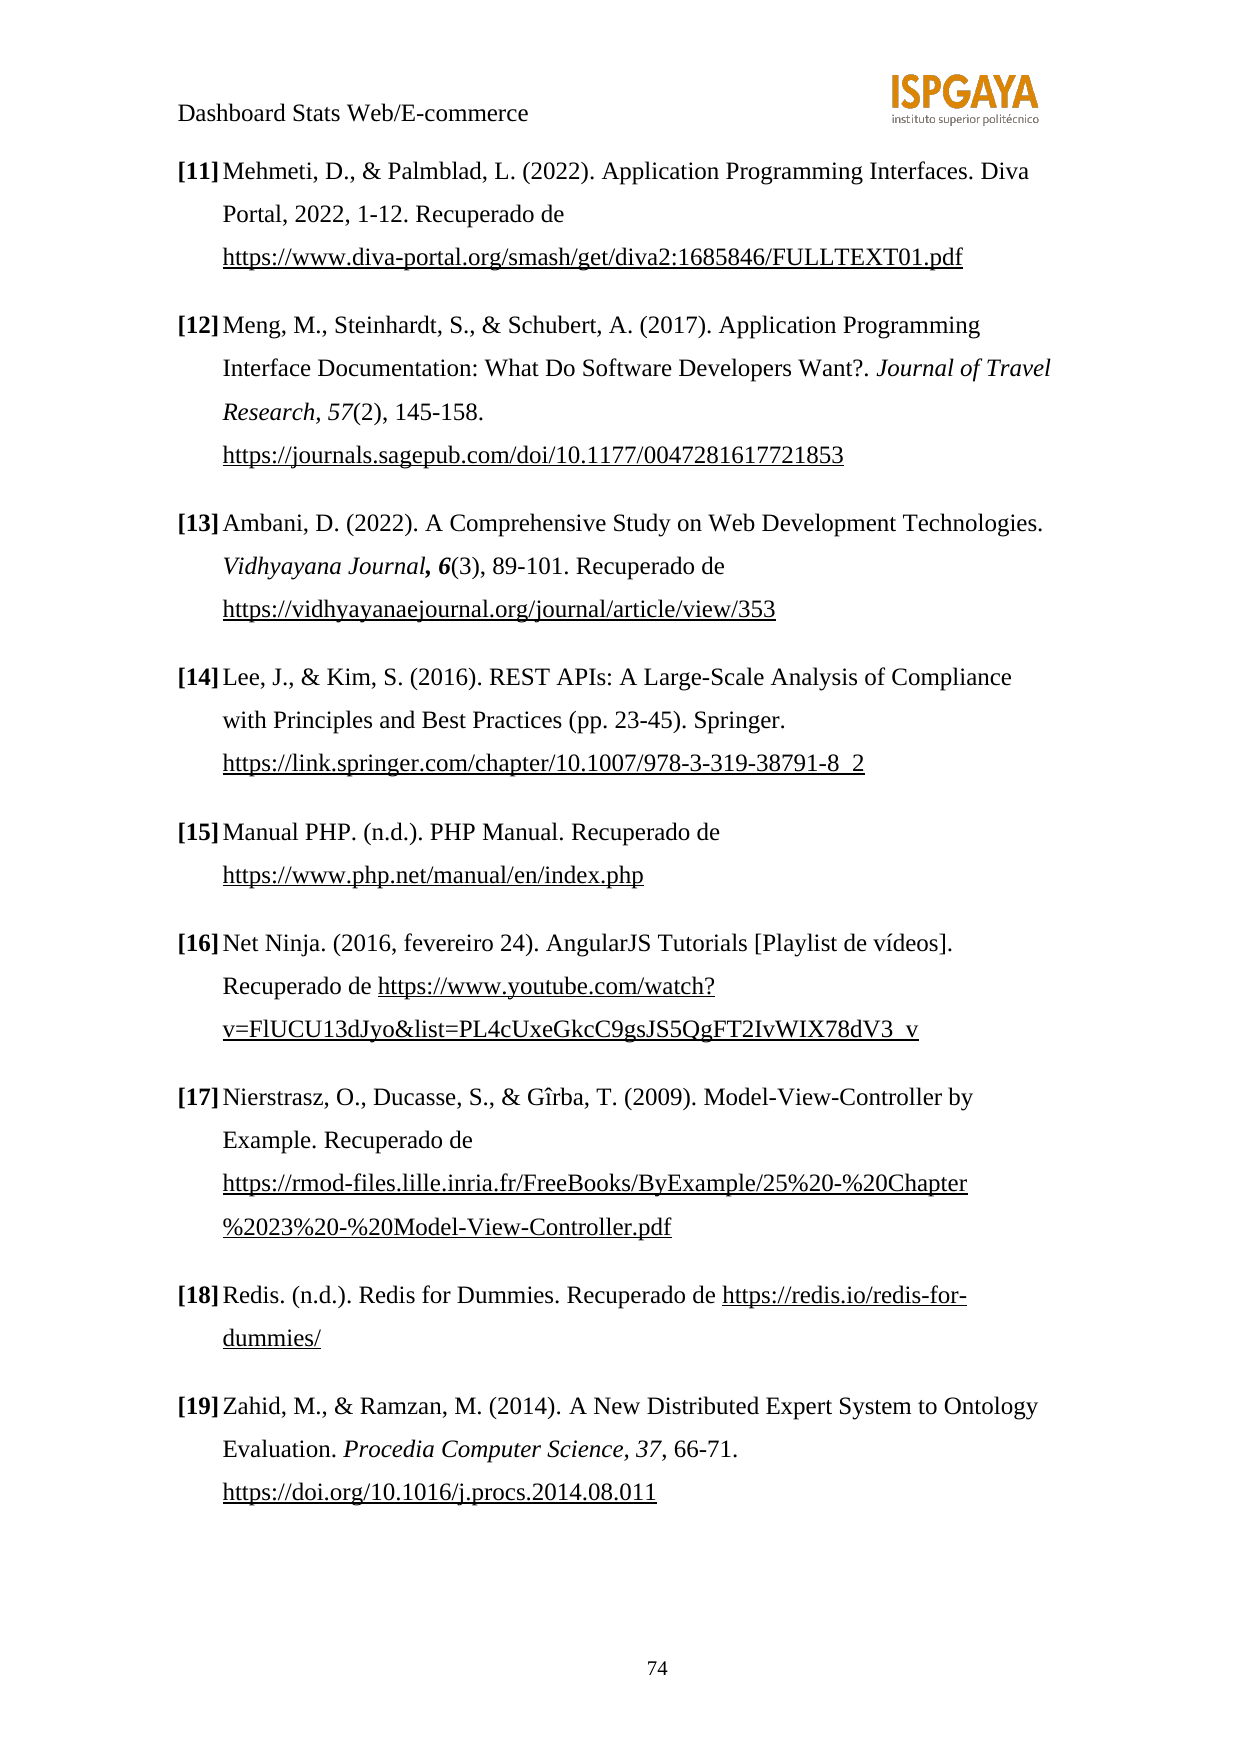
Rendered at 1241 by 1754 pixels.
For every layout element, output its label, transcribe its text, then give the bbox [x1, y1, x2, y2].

subtitle Meng, M., Steinhardt, S., & Schubert, A. (2017). Application Programming Interface Documentation: What Do Software Developers Want?. Journal of Travel Research, 57(2), 145-158. https://journals.sagepub.com/doi/10.1177/0047281617721853 [177, 310, 1063, 468]
subtitle Ambani, D. (2022). A Comprehensive Study on Web Development Technologies. Vidhyayana Journal, 6(3), 89-101. Recuperado de https://vidhyayanaejournal.org/journal/article/view/353 [177, 508, 1063, 623]
subtitle Mehmeti, D., & Palmblad, L. (2022). Application Programming Interfaces. Diva Portal, 2022, 1-12. Recuperado de https://www.diva-portal.org/smash/get/diva2:1685846/FULLTEXT01.pdf [177, 156, 1063, 271]
subtitle Redis. (n.d.). Redis for Dummies. Recuperado de https://redis.io/redis-for-dummies/ [177, 1280, 1063, 1352]
subtitle Zahid, M., & Ramzan, M. (2014). A New Distributed Expert System to Ontology Evaluation. Procedia Computer Science, 37, 66-71. https://doi.org/10.1016/j.procs.2014.08.011 [177, 1391, 1063, 1506]
subtitle Nierstrasz, O., Ducasse, S., & Gîrba, T. (2009). Model-View-Controller by Example. Recuperado de https://rmod-files.lille.inria.fr/FreeBooks/ByExample/25%20-%20Chapter%2023%20-%20Model-View-Controller.pdf [177, 1082, 1063, 1240]
picture [892, 73, 1040, 128]
subtitle Lee, J., & Kim, S. (2016). REST APIs: A Large-Scale Analysis of Compliance with Principles and Best Practices (pp. 23-45). Springer. https://link.springer.com/chapter/10.1007/978-3-319-38791-8_2 [177, 662, 1063, 777]
subtitle Manual PHP. (n.d.). PHP Manual. Recuperado de https://www.php.net/manual/en/index.php [177, 817, 1063, 888]
subtitle Net Ninja. (2016, fevereiro 24). AngularJS Tutorials [Playlist de vídeos]. Recuperado de https://www.youtube.com/watch?v=FlUCU13dJyo&list=PL4cUxeGkcC9gsJS5QgFT2IvWIX78dV3_v [177, 928, 1063, 1043]
